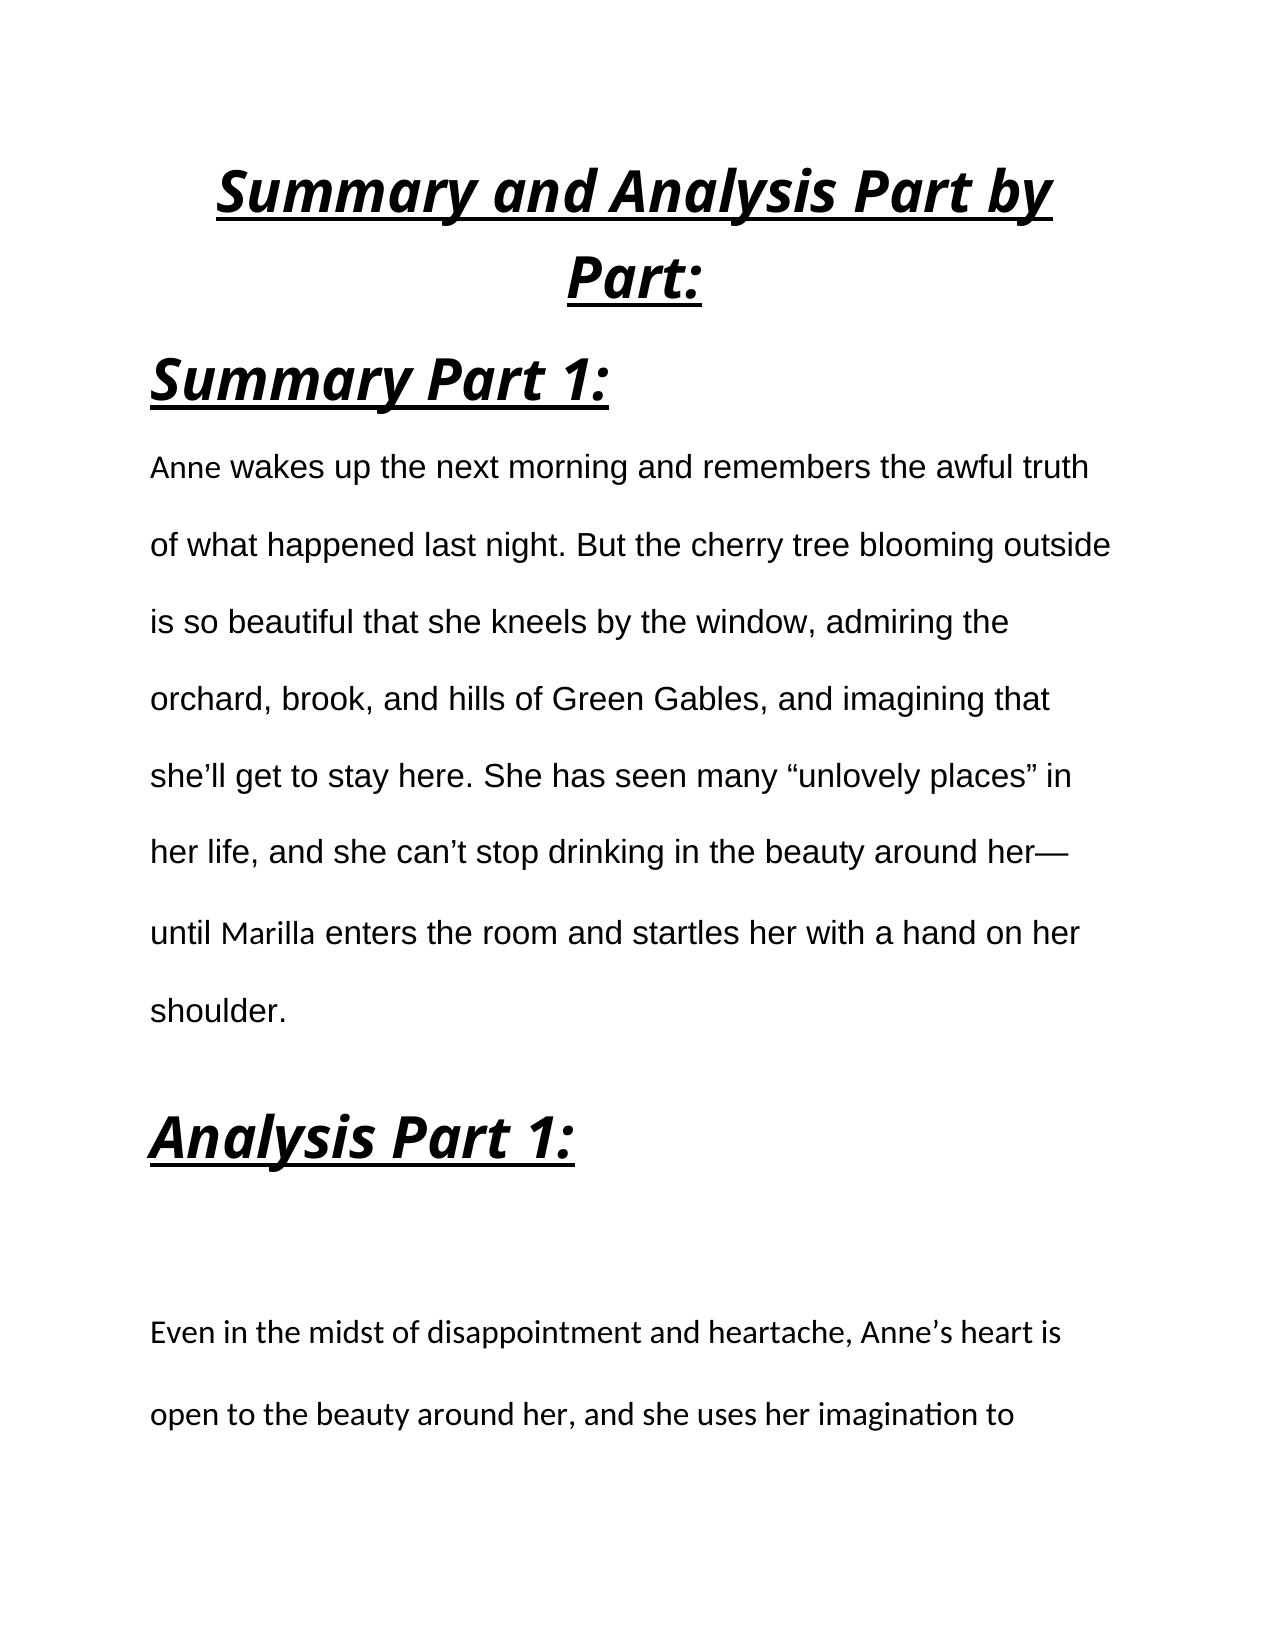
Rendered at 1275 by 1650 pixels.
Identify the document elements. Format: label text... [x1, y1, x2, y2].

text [150, 1311, 1125, 1433]
text Analysis Part 1: [150, 1096, 1125, 1175]
text Anne wakes up the next morning and remembers the awful truth of what happened last night. But the cherry tree blooming outside is so beautiful that she kneels by the window, admiring the orchard, brook, and hills of Green Gables, and imagining that she’ll get to stay here. She has seen many “unlovely places” in her life, and she can’t stop drinking in the beauty around her—until Marilla enters the room and startles her with a hand on her shoulder. [150, 446, 1125, 1029]
text Summary and Analysis Part by Part: [150, 150, 1125, 315]
text Summary Part 1: [150, 338, 1125, 418]
